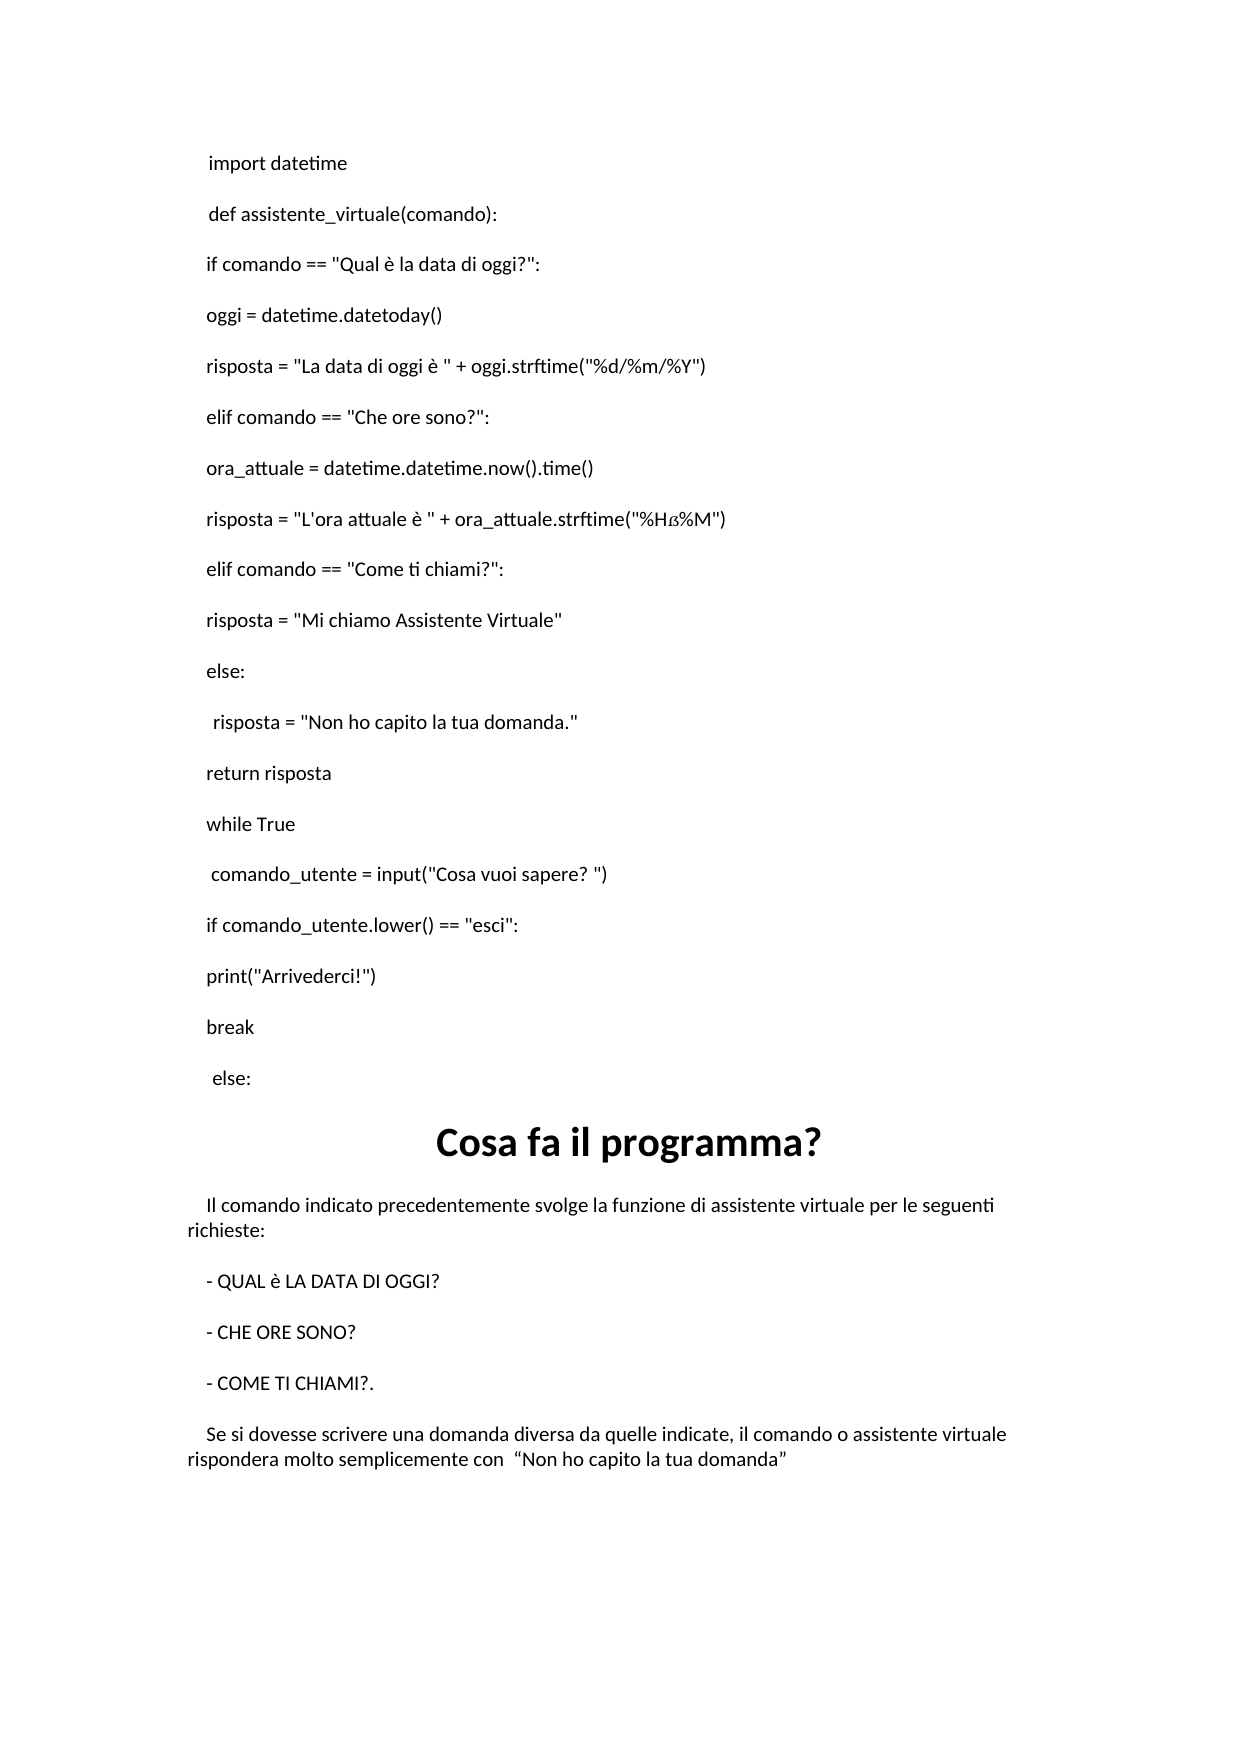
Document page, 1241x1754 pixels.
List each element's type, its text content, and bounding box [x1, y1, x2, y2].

text comando_utente = input("Cosa vuoi sapere? ") [187, 862, 1053, 887]
text risposta = "La data di oggi è " + oggi.strftime("%d/%m/%Y") [187, 353, 1053, 379]
text elif comando == "Come ti chiami?": [187, 557, 1053, 582]
text else: [187, 1065, 1053, 1090]
text risposta = "Mi chiamo Assistente Virtuale" [187, 607, 1053, 633]
text if comando == "Qual è la data di oggi?": [187, 252, 1053, 277]
text if comando_utente.lower() == "esci": [187, 912, 1053, 938]
text risposta = "L'ora attuale è " + ora_attuale.strftime("%H%M") [187, 506, 1053, 531]
text ora_attuale = datetime.datetime.now().time() [187, 455, 1053, 480]
text - COME TI CHIAMI?. [187, 1370, 1053, 1395]
text Cosa fa il programma? [187, 1116, 1053, 1167]
text - QUAL è LA DATA DI OGGI? [187, 1268, 1053, 1294]
text else: [187, 658, 1053, 684]
text return risposta [187, 760, 1053, 785]
text while True [187, 811, 1053, 836]
text risposta = "Non ho capito la tua domanda." [187, 709, 1053, 734]
text break [187, 1014, 1053, 1039]
text - CHE ORE SONO? [187, 1319, 1053, 1344]
text def assistente_virtuale(comando): [187, 201, 1053, 226]
text Se si dovesse scrivere una domanda diversa da quelle indicate, il comando o assistente virtuale rispondera molto semplicemente con “Non ho capito la tua domanda” [187, 1421, 1053, 1472]
text import datetime [187, 150, 1053, 175]
text Il comando indicato precedentemente svolge la funzione di assistente virtuale per le seguenti richieste: [187, 1192, 1053, 1243]
text oggi = datetime.datetoday() [187, 302, 1053, 328]
text print("Arrivederci!") [187, 963, 1053, 989]
text elif comando == "Che ore sono?": [187, 404, 1053, 429]
